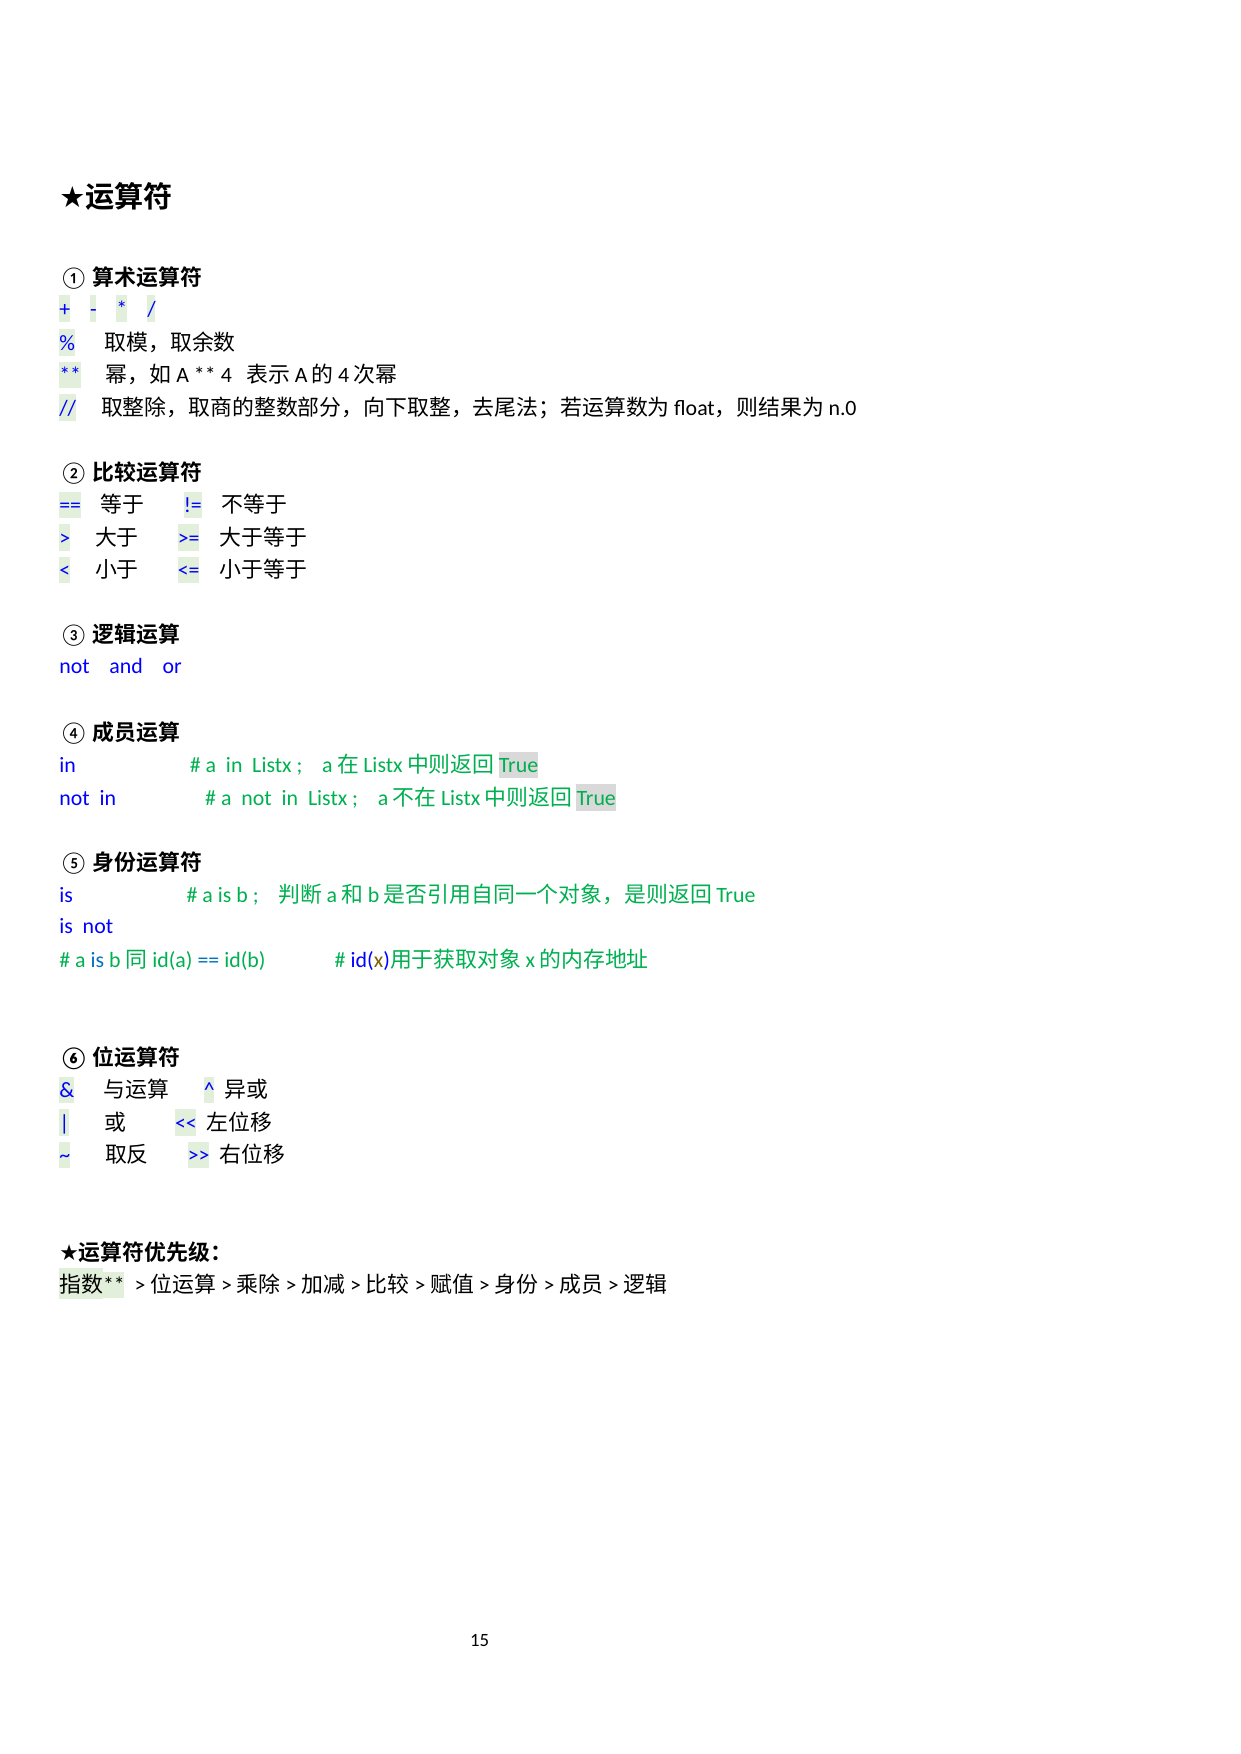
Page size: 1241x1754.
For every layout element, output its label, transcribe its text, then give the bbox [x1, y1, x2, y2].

text + - * / [59, 292, 1181, 324]
text not in # a not in Listx ; a不在Listx中则返回True [59, 779, 1181, 812]
text is not [59, 909, 1181, 942]
text # a is b 同 id(a) == id(b) # id(x)用于获取对象x的内存地址 [59, 942, 1181, 974]
text in # a in Listx ; a在Listx中则返回True [59, 747, 1181, 779]
text ③逻辑运算 [59, 617, 1181, 649]
text ★运算符 [59, 162, 1181, 227]
text & 与运算 ^ 异或 [59, 1072, 1181, 1104]
text ②比较运算符 [59, 454, 1181, 487]
text | 或 << 左位移 [59, 1104, 1181, 1137]
text ★运算符优先级： [59, 1234, 1181, 1267]
text ~ 取反 >> 右位移 [59, 1137, 1181, 1169]
text == 等于 != 不等于 [59, 487, 1181, 519]
text ⑤身份运算符 [59, 844, 1181, 877]
text not and or [59, 649, 1181, 682]
text ④成员运算 [59, 714, 1181, 747]
text // 取整除，取商的整数部分，向下取整，去尾法；若运算数为float，则结果为n.0 [59, 389, 1181, 422]
text < 小于 <= 小于等于 [59, 552, 1181, 584]
text is # a is b ; 判断a和b是否引用自同一个对象，是则返回True [59, 877, 1181, 909]
text 指数** > 位运算 > 乘除 > 加减 > 比较 > 赋值 > 身份 > 成员 > 逻辑 [59, 1267, 1181, 1299]
text > 大于 >= 大于等于 [59, 519, 1181, 552]
text ⑥位运算符 [59, 1039, 1181, 1072]
text ①算术运算符 [59, 259, 1181, 292]
text ** 幂，如 A ** 4 表示A的4次幂 [59, 357, 1181, 389]
text % 取模，取余数 [59, 324, 1181, 357]
